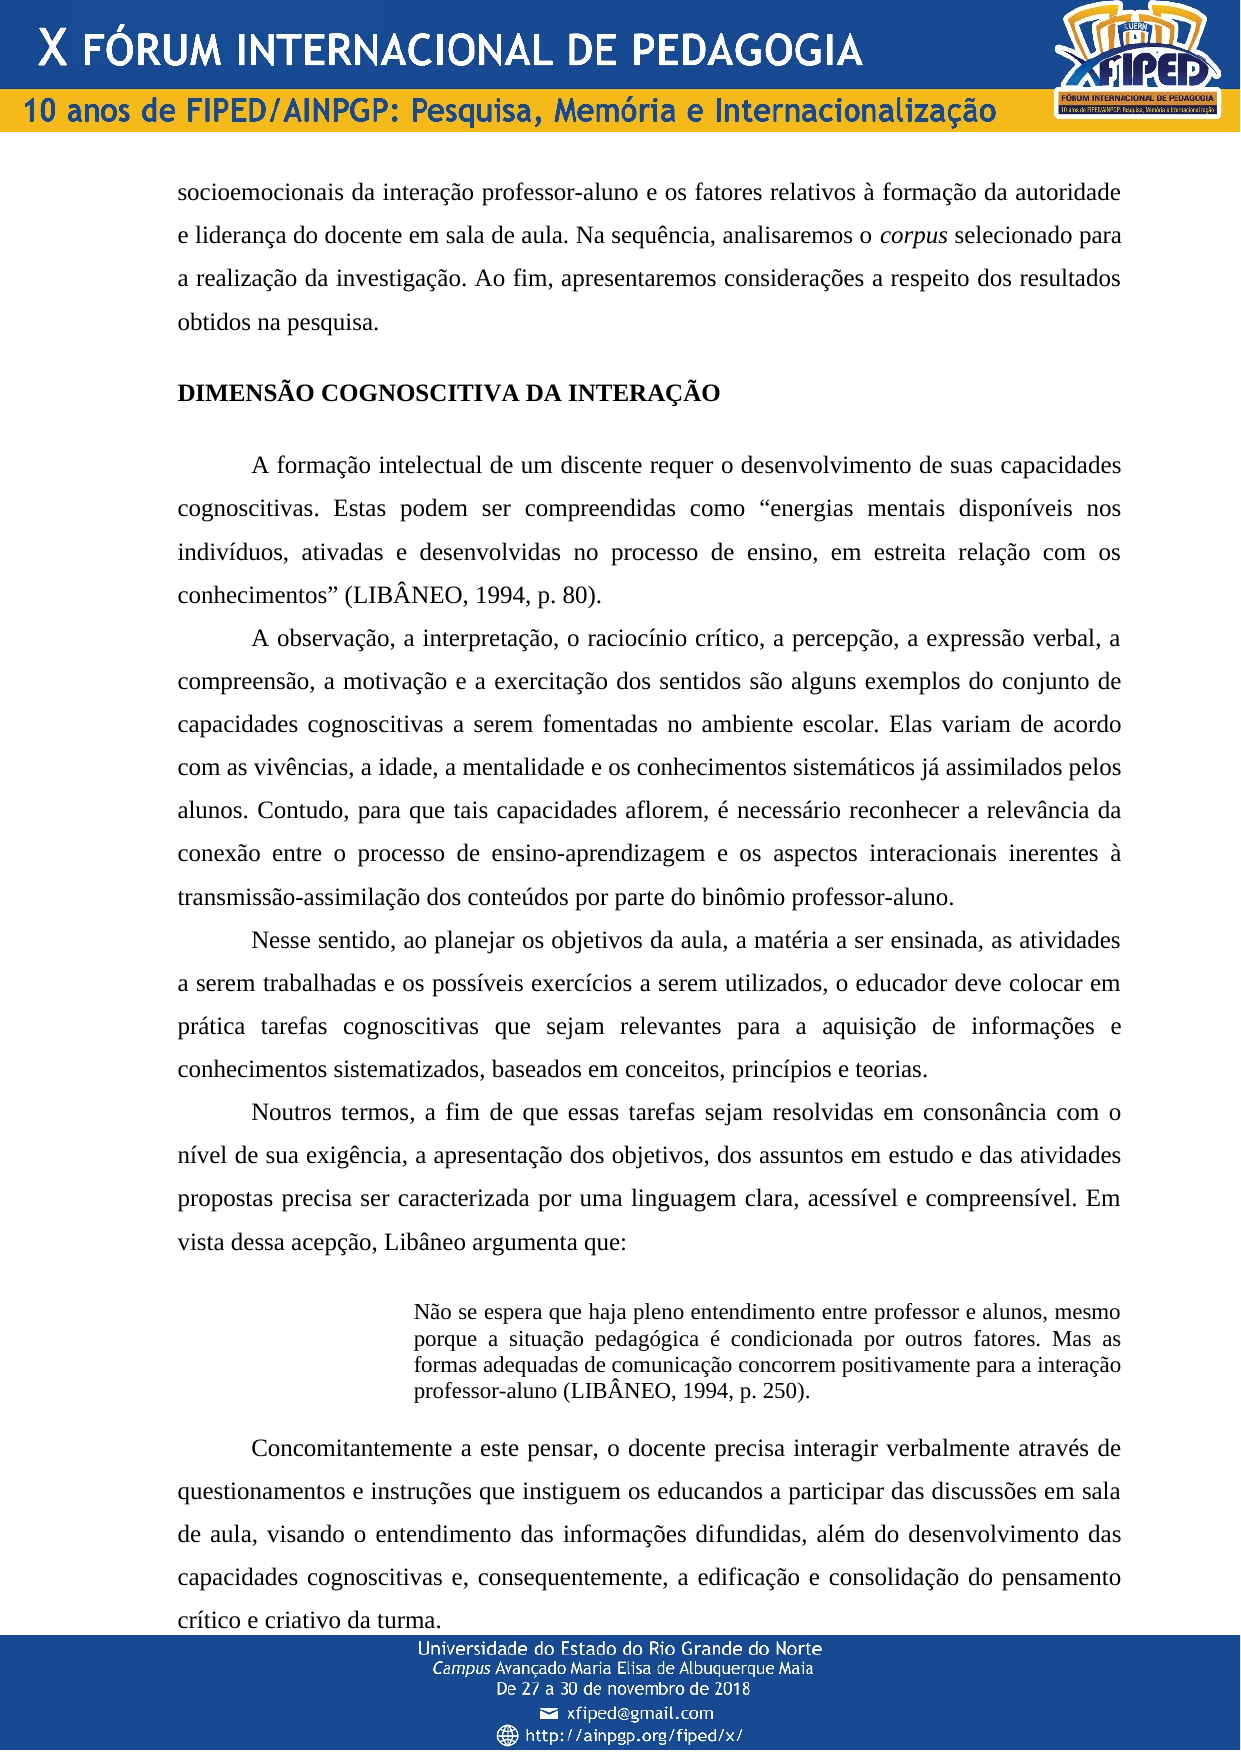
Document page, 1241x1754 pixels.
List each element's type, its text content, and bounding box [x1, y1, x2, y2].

text Noutros termos, a fim de que essas tarefas sejam resolvidas em consonância com o nível de sua exigência, a apresentação dos objetivos, dos assuntos em estudo e das atividades propostas precisa ser caracterizada por uma linguagem clara, acessível e compreensível. Em vista dessa acepção, Libâneo argumenta que: [177, 1097, 1122, 1255]
text Concomitantemente a este pensar, o docente precisa interagir verbalmente através de questionamentos e instruções que instiguem os educandos a participar das discussões em sala de aula, visando o entendimento das informações difundidas, além do desenvolvimento das capacidades cognoscitivas e, consequentemente, a edificação e consolidação do pensamento crítico e criativo da turma. [177, 1433, 1122, 1634]
list DIMENSÃO COGNOSCITIVA DA INTERAÇÃO [177, 378, 1122, 407]
picture [0, 1635, 1241, 1750]
picture [0, 0, 1241, 132]
text Não se espera que haja pleno entendimento entre professor e alunos, mesmo porque a situação pedagógica é condicionada por outros fatores. Mas as formas adequadas de comunicação concorrem positivamente para a interação professor-aluno (LIBÂNEO, 1994, p. 250). [413, 1298, 1122, 1404]
text A observação, a interpretação, o raciocínio crítico, a percepção, a expressão verbal, a compreensão, a motivação e a exercitação dos sentidos são alguns exemplos do conjunto de capacidades cognoscitivas a serem fomentadas no ambiente escolar. Elas variam de acordo com as vivências, a idade, a mentalidade e os conhecimentos sistemáticos já assimilados pelos alunos. Contudo, para que tais capacidades aflorem, é necessário reconhecer a relevância da conexão entre o processo de ensino-aprendizagem e os aspectos interacionais inerentes à transmissão-assimilação dos conteúdos por parte do binômio professor-aluno. [177, 623, 1122, 910]
text A formação intelectual de um discente requer o desenvolvimento de suas capacidades cognoscitivas. Estas podem ser compreendidas como “energias mentais disponíveis nos indivíduos, ativadas e desenvolvidas no processo de ensino, em estreita relação com os conhecimentos” (LIBÂNEO, 1994, p. 80). [177, 450, 1122, 608]
text Nesse sentido, ao planejar os objetivos da aula, a matéria a ser ensinada, as atividades a serem trabalhadas e os possíveis exercícios a serem utilizados, o educador deve colocar em prática tarefas cognoscitivas que sejam relevantes para a aquisição de informações e conhecimentos sistematizados, baseados em conceitos, princípios e teorias. [177, 925, 1122, 1083]
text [177, 177, 1122, 335]
